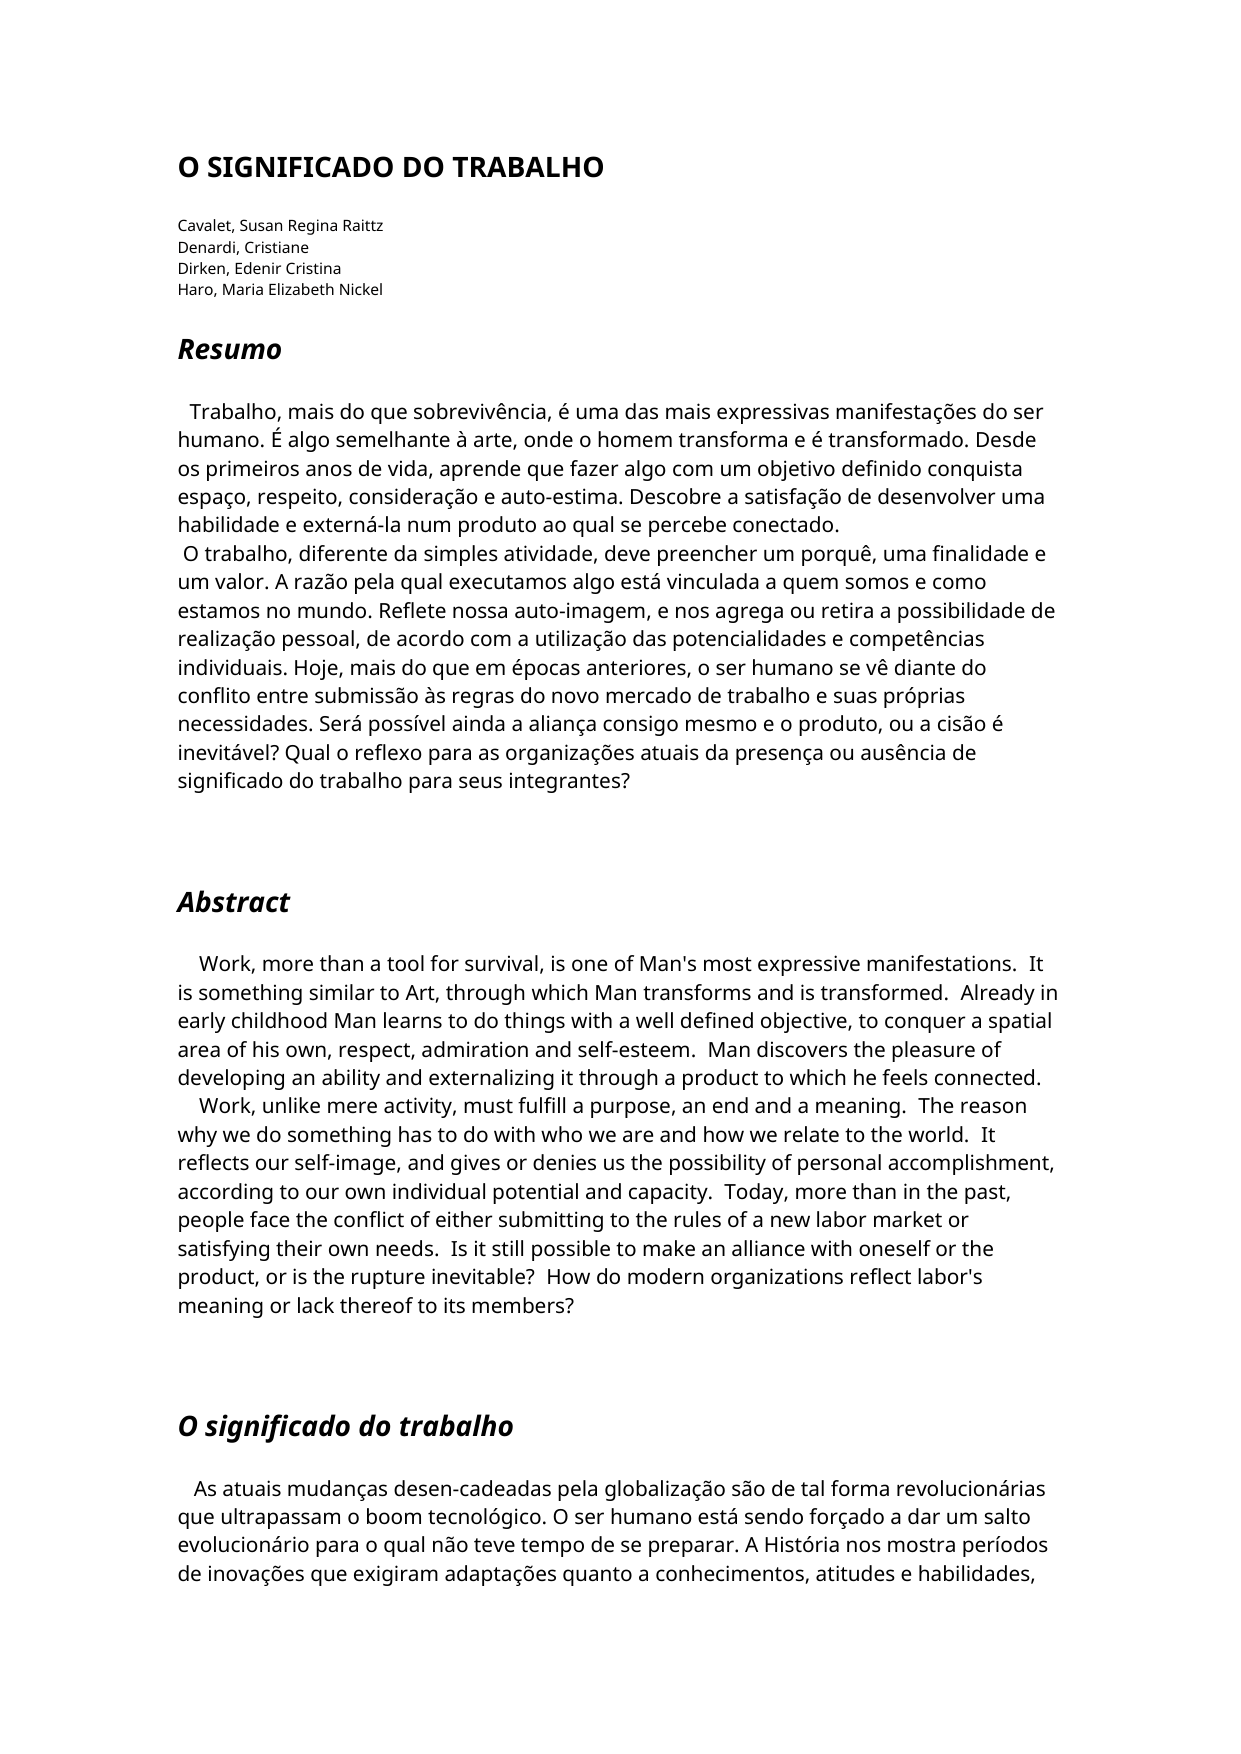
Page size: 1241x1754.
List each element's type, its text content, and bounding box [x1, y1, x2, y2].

text Work, more than a tool for survival, is one of Man's most expressive manifestations. It is something similar to Art, through which Man transforms and is transformed. Already in early childhood Man learns to do things with a well defined objective, to conquer a spatial area of his own, respect, admiration and self-esteem. Man discovers the pleasure of developing an ability and externalizing it through a product to which he feels connected. Work, unlike mere activity, must fulfill a purpose, an end and a meaning. The reason why we do something has to do with who we are and how we relate to the world. It reflects our self-image, and gives or denies us the possibility of personal accomplishment, according to our own individual potential and capacity. Today, more than in the past, people face the conflict of either submitting to the rules of a new labor market or satisfying their own needs. Is it still possible to make an alliance with oneself or the product, or is the rupture inevitable? How do modern organizations reflect labor's meaning or lack thereof to its members? [177, 949, 1063, 1319]
text Abstract [177, 882, 1063, 920]
text O significado do trabalho [177, 1406, 1063, 1444]
text O SIGNIFICADO DO TRABALHO [177, 148, 1063, 186]
text Cavalet, Susan Regina Raittz Denardi, Cristiane Dirken, Edenir Cristina Haro, Maria Elizabeth Nickel [177, 215, 1063, 300]
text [177, 1474, 1063, 1587]
text Trabalho, mais do que sobrevivência, é uma das mais expressivas manifestações do ser humano. É algo semelhante à arte, onde o homem transforma e é transformado. Desde os primeiros anos de vida, aprende que fazer algo com um objetivo definido conquista espaço, respeito, consideração e auto-estima. Descobre a satisfação de desenvolver uma habilidade e externá-la num produto ao qual se percebe conectado. O trabalho, diferente da simples atividade, deve preencher um porquê, uma finalidade e um valor. A razão pela qual executamos algo está vinculada a quem somos e como estamos no mundo. Reflete nossa auto-imagem, e nos agrega ou retira a possibilidade de realização pessoal, de acordo com a utilização das potencialidades e competências individuais. Hoje, mais do que em épocas anteriores, o ser humano se vê diante do conflito entre submissão às regras do novo mercado de trabalho e suas próprias necessidades. Será possível ainda a aliança consigo mesmo e o produto, ou a cisão é inevitável? Qual o reflexo para as organizações atuais da presença ou ausência de significado do trabalho para seus integrantes? [177, 397, 1063, 795]
text Resumo [177, 329, 1063, 368]
